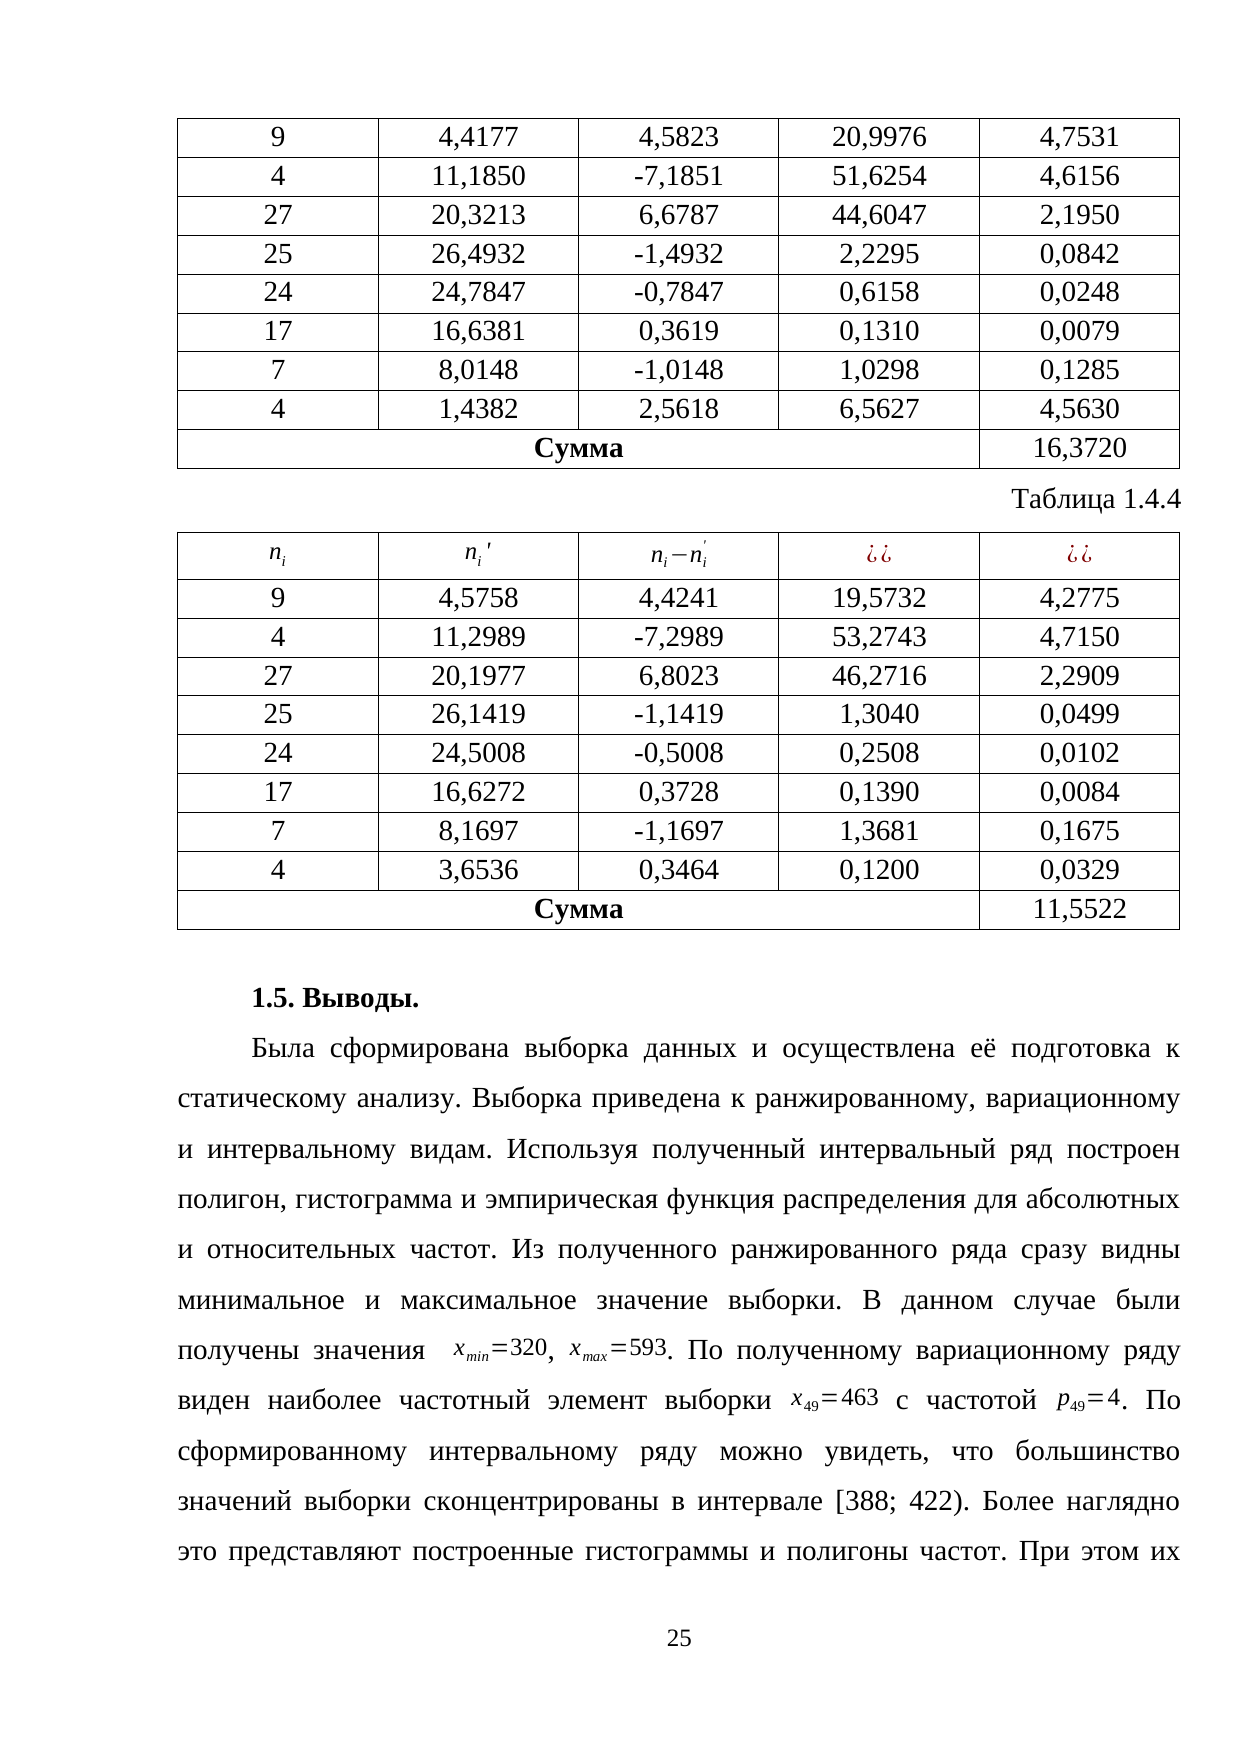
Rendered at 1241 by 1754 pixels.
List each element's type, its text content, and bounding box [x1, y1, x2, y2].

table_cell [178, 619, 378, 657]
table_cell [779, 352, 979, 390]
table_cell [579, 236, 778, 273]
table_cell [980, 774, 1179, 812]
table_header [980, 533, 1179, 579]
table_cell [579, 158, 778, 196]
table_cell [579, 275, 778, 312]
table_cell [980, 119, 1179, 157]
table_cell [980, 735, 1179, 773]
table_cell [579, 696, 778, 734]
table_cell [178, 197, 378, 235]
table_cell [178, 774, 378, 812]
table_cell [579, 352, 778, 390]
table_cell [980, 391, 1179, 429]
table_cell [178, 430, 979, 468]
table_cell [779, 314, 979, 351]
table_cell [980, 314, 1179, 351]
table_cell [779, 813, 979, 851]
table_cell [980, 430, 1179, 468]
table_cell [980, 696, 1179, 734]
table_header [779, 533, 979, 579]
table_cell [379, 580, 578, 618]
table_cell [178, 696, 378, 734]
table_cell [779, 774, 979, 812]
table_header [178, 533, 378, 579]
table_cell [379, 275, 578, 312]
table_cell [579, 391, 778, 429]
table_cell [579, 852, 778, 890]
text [177, 1030, 1181, 1567]
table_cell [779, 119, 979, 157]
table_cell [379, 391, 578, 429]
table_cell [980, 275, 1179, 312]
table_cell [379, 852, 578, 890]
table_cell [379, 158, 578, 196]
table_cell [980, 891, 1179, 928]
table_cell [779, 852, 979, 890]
text 1.5. Выводы. [177, 980, 1181, 1013]
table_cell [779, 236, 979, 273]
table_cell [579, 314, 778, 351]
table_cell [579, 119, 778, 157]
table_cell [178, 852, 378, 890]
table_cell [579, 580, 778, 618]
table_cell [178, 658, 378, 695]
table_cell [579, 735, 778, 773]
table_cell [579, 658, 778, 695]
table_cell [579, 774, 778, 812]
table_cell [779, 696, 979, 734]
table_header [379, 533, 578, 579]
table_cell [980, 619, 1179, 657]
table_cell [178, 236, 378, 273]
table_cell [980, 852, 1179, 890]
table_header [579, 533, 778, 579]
text Таблица 1.4.4 [177, 481, 1181, 515]
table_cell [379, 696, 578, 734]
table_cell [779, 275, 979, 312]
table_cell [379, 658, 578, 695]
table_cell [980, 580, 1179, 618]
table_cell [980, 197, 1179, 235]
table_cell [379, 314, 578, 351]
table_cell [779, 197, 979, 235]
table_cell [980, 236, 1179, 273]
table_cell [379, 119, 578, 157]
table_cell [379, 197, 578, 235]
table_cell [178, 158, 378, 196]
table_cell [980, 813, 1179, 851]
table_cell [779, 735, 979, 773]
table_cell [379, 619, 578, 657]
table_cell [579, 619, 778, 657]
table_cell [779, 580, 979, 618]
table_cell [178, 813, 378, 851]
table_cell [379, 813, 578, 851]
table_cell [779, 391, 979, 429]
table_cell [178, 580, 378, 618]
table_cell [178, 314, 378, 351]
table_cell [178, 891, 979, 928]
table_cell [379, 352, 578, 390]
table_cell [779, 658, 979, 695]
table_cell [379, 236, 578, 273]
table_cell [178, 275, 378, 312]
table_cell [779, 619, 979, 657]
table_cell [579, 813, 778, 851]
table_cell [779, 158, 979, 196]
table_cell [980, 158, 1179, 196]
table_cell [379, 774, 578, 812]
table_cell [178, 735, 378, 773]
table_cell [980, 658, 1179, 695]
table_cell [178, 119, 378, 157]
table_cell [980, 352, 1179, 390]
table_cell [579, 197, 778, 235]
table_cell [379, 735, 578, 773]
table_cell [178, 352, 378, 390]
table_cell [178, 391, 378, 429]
